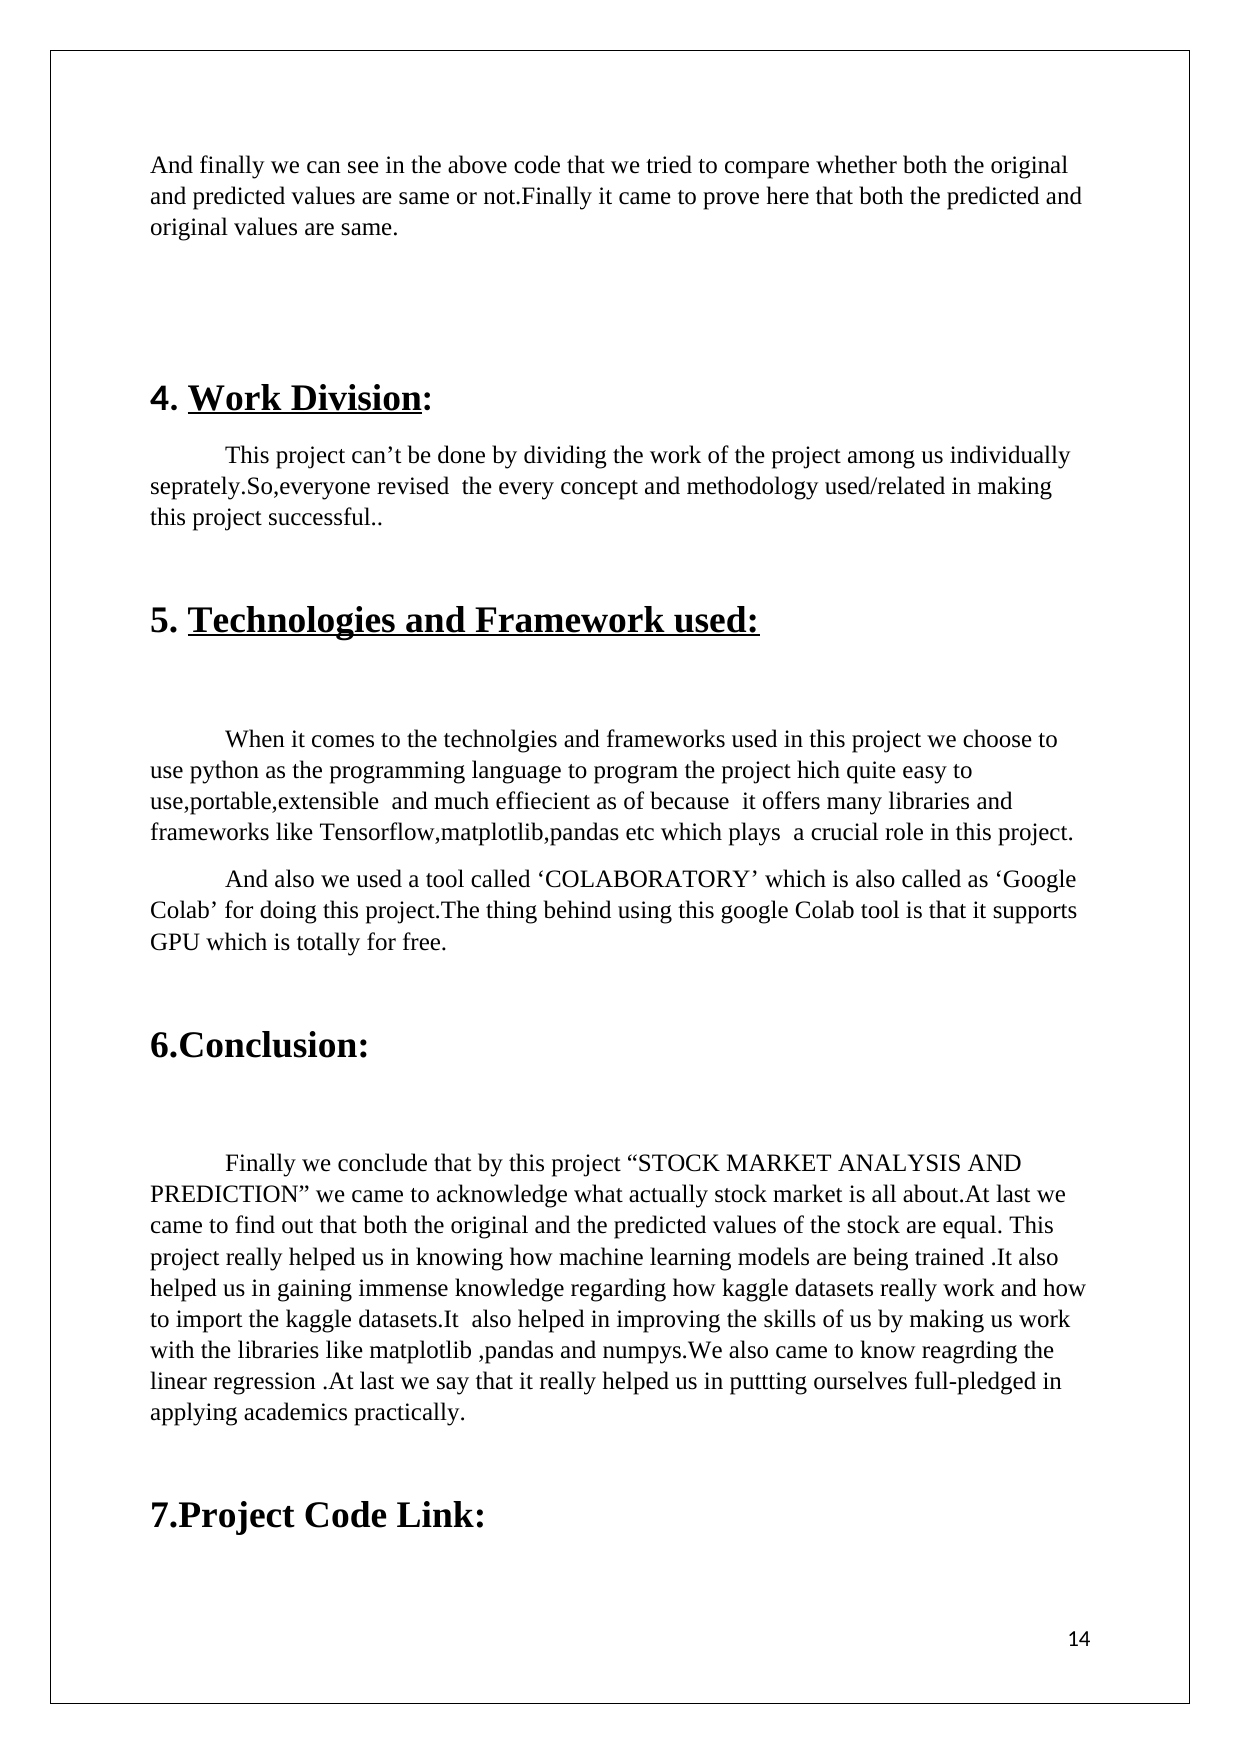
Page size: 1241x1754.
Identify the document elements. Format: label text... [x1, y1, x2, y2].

text When it comes to the technolgies and frameworks used in this project we choose to use python as the programming language to program the project hich quite easy to use,portable,extensible and much effiecient as of because it offers many libraries and frameworks like Tensorflow,matplotlib,pandas etc which plays a crucial role in this project. [150, 724, 1090, 846]
text Finally we conclude that by this project “STOCK MARKET ANALYSIS AND PREDICTION” we came to acknowledge what actually stock market is all about.At last we came to find out that both the original and the predicted values of the stock are equal. This project really helped us in knowing how machine learning models are being trained .It also helped us in gaining immense knowledge regarding how kaggle datasets really work and how to import the kaggle datasets.It also helped in improving the skills of us by making us work with the libraries like matplotlib ,pandas and numpys.We also came to know reagrding the linear regression .At last we say that it really helped us in puttting ourselves full-pledged in applying academics practically. [150, 1148, 1090, 1426]
text And finally we can see in the above code that we tried to compare whether both the original and predicted values are same or not.Finally it came to prove here that both the predicted and original values are same. [150, 150, 1090, 241]
text 4. Work Division: [150, 374, 1090, 419]
text 5. Technologies and Framework used: [150, 597, 1090, 640]
text And also we used a tool called ‘COLABORATORY’ which is also called as ‘Google Colab’ for doing this project.The thing behind using this google Colab tool is that it supports GPU which is totally for free. [150, 864, 1090, 955]
text 6.Conclusion: [150, 1022, 1090, 1065]
text 7.Project Code Link: [150, 1492, 1090, 1535]
text This project can’t be done by dividing the work of the project among us individually seprately.So,everyone revised the every concept and methodology used/related in making this project successful.. [150, 440, 1090, 531]
